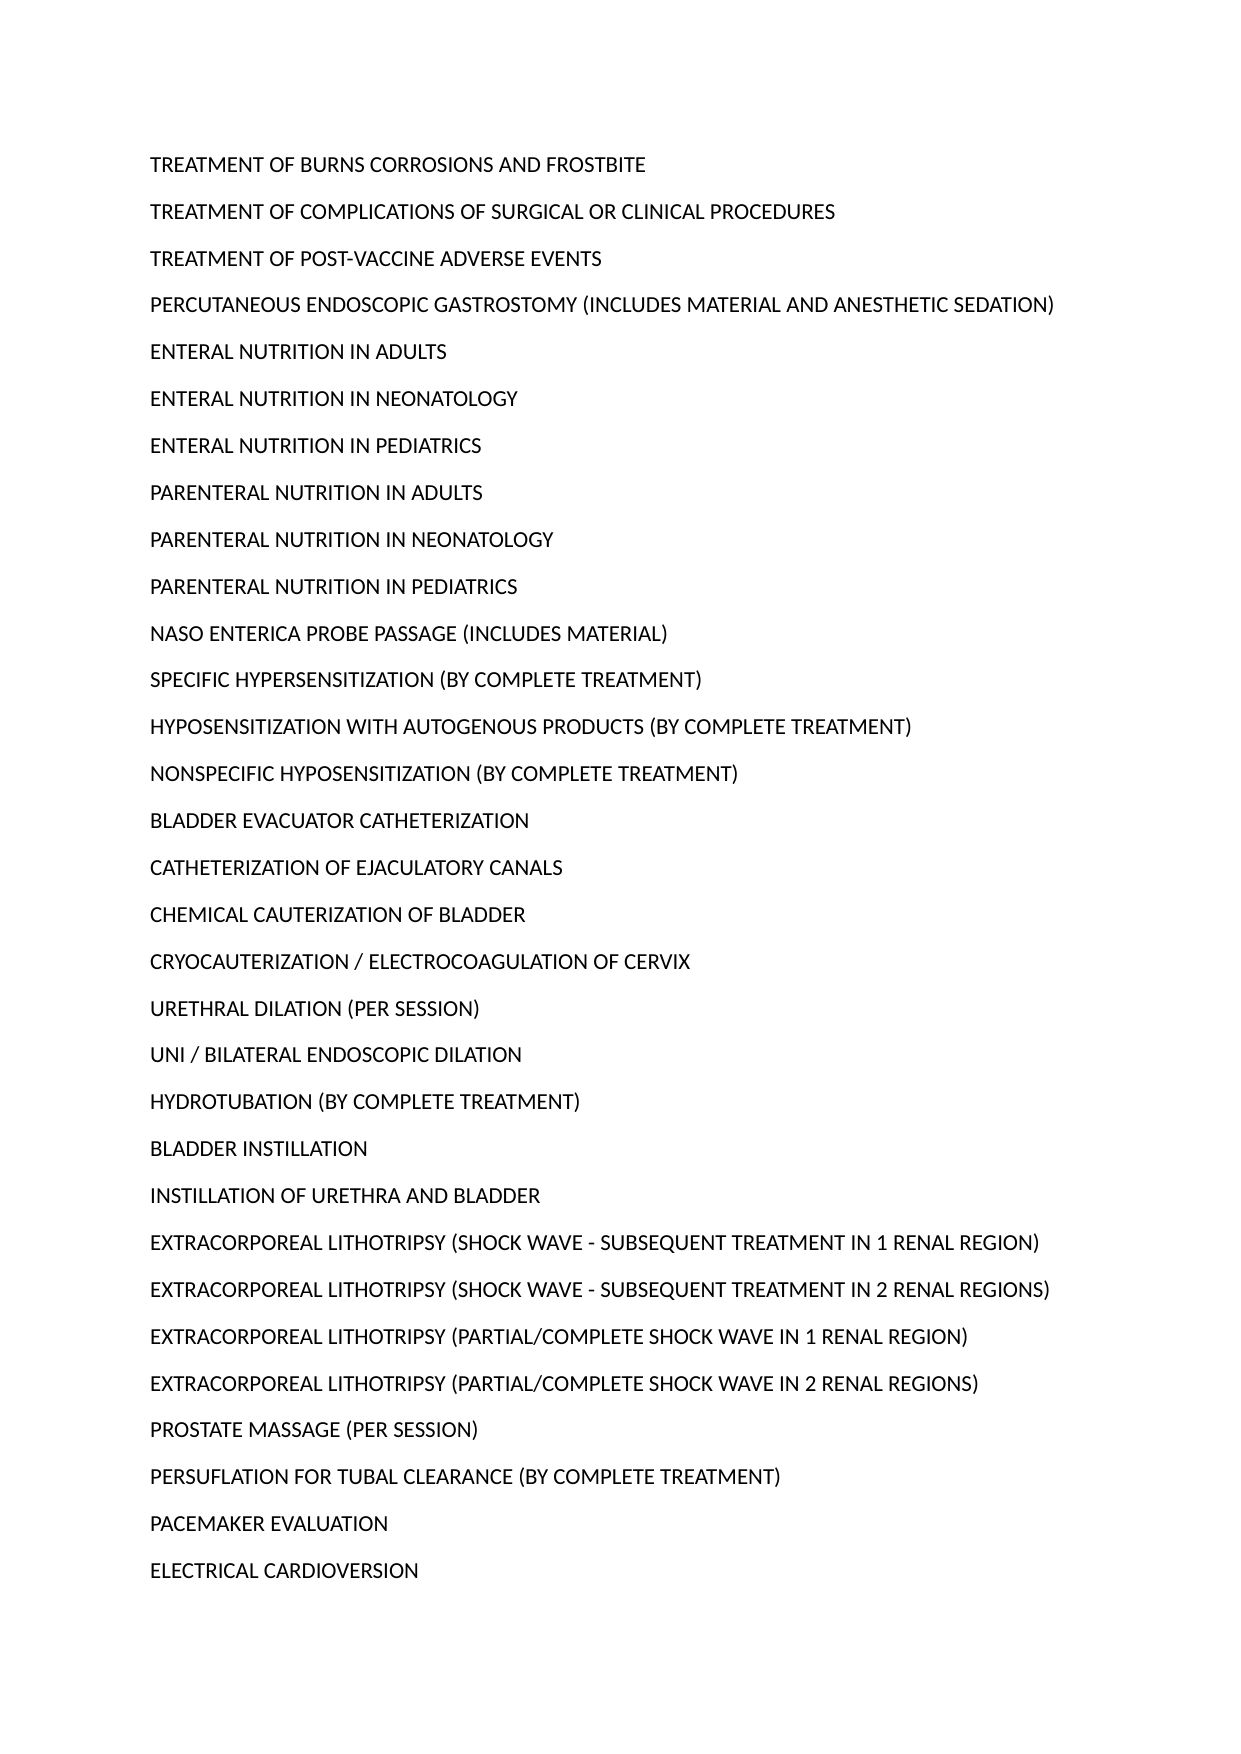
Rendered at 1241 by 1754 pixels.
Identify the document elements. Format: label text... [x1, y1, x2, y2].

text URETHRAL DILATION (PER SESSION) [150, 994, 1090, 1022]
text PERCUTANEOUS ENDOSCOPIC GASTROSTOMY (INCLUDES MATERIAL AND ANESTHETIC SEDATION) [150, 291, 1090, 319]
text BLADDER INSTILLATION [150, 1134, 1090, 1162]
text PERSUFLATION FOR TUBAL CLEARANCE (BY COMPLETE TREATMENT) [150, 1462, 1090, 1491]
text HYDROTUBATION (BY COMPLETE TREATMENT) [150, 1087, 1090, 1116]
text EXTRACORPOREAL LITHOTRIPSY (SHOCK WAVE - SUBSEQUENT TREATMENT IN 2 RENAL REGIONS) [150, 1275, 1090, 1303]
text PARENTERAL NUTRITION IN ADULTS [150, 478, 1090, 506]
text ENTERAL NUTRITION IN ADULTS [150, 337, 1090, 366]
text BLADDER EVACUATOR CATHETERIZATION [150, 806, 1090, 834]
text TREATMENT OF POST-VACCINE ADVERSE EVENTS [150, 244, 1090, 272]
text NASO ENTERICA PROBE PASSAGE (INCLUDES MATERIAL) [150, 619, 1090, 647]
text UNI / BILATERAL ENDOSCOPIC DILATION [150, 1041, 1090, 1069]
text PROSTATE MASSAGE (PER SESSION) [150, 1416, 1090, 1444]
text PARENTERAL NUTRITION IN NEONATOLOGY [150, 525, 1090, 553]
text ELECTRICAL CARDIOVERSION [150, 1556, 1090, 1584]
text EXTRACORPOREAL LITHOTRIPSY (PARTIAL/COMPLETE SHOCK WAVE IN 2 RENAL REGIONS) [150, 1369, 1090, 1397]
text INSTILLATION OF URETHRA AND BLADDER [150, 1181, 1090, 1209]
text TREATMENT OF COMPLICATIONS OF SURGICAL OR CLINICAL PROCEDURES [150, 197, 1090, 225]
text CRYOCAUTERIZATION / ELECTROCOAGULATION OF CERVIX [150, 947, 1090, 975]
text EXTRACORPOREAL LITHOTRIPSY (SHOCK WAVE - SUBSEQUENT TREATMENT IN 1 RENAL REGION) [150, 1228, 1090, 1256]
text ENTERAL NUTRITION IN NEONATOLOGY [150, 384, 1090, 412]
text ENTERAL NUTRITION IN PEDIATRICS [150, 431, 1090, 459]
text EXTRACORPOREAL LITHOTRIPSY (PARTIAL/COMPLETE SHOCK WAVE IN 1 RENAL REGION) [150, 1322, 1090, 1350]
text PACEMAKER EVALUATION [150, 1509, 1090, 1537]
text PARENTERAL NUTRITION IN PEDIATRICS [150, 572, 1090, 600]
text CHEMICAL CAUTERIZATION OF BLADDER [150, 900, 1090, 928]
text NONSPECIFIC HYPOSENSITIZATION (BY COMPLETE TREATMENT) [150, 759, 1090, 787]
text TREATMENT OF BURNS CORROSIONS AND FROSTBITE [150, 150, 1090, 178]
text CATHETERIZATION OF EJACULATORY CANALS [150, 853, 1090, 881]
text HYPOSENSITIZATION WITH AUTOGENOUS PRODUCTS (BY COMPLETE TREATMENT) [150, 712, 1090, 741]
text SPECIFIC HYPERSENSITIZATION (BY COMPLETE TREATMENT) [150, 666, 1090, 694]
